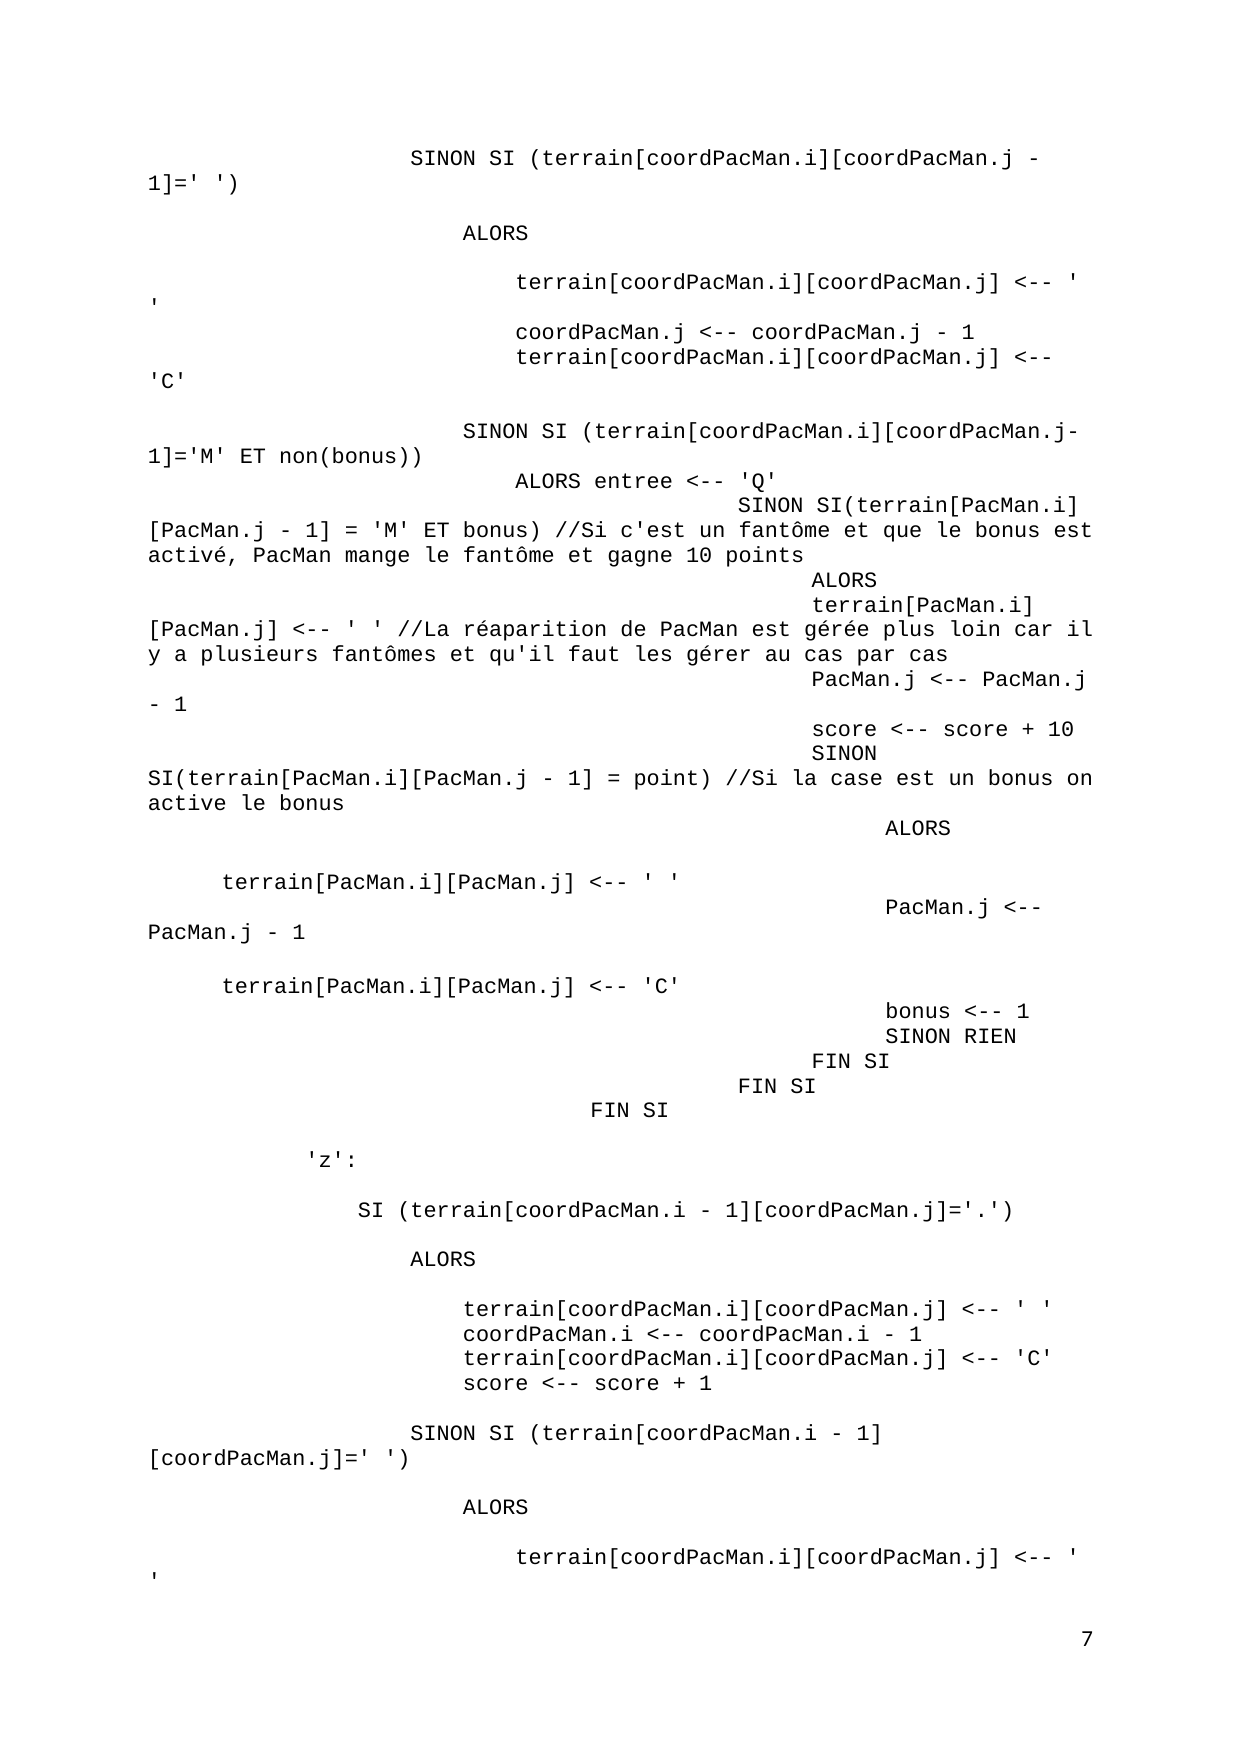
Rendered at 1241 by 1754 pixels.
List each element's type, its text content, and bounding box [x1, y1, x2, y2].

text terrain[PacMan.i][PacMan.j] <-- 'C' [148, 946, 1093, 1001]
text ALORS [148, 569, 1093, 594]
text coordPacMan.j <-- coordPacMan.j - 1 [148, 321, 1093, 346]
text terrain[PacMan.i][PacMan.j] <-- ' ' [148, 842, 1093, 896]
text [148, 272, 1093, 321]
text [148, 1348, 1093, 1372]
text PacMan.j <-- PacMan.j - 1 [148, 896, 1093, 946]
text coordPacMan.i <-- coordPacMan.i - 1 [148, 1323, 1093, 1348]
text FIN SI [148, 1050, 1093, 1075]
text PacMan.j <-- PacMan.j - 1 [148, 668, 1093, 718]
text terrain[coordPacMan.i][coordPacMan.j] <-- ' ' [148, 1546, 1093, 1596]
text SINON SI(terrain[PacMan.i][PacMan.j - 1] = point) //Si la case est un bonus on active le bonus [148, 743, 1093, 817]
text SI (terrain[coordPacMan.i - 1][coordPacMan.j]='.') [148, 1199, 1093, 1224]
text FIN SI [148, 1075, 1093, 1100]
text ALORS [148, 222, 1093, 247]
text terrain[coordPacMan.i][coordPacMan.j] <-- ' ' [148, 1298, 1093, 1323]
text score <-- score + 1 [148, 1372, 1093, 1397]
text terrain[PacMan.i][PacMan.j] <-- ' ' //La réaparition de PacMan est gérée plus loin car il y a plusieurs fantômes et qu'il faut les gérer au cas par cas [148, 594, 1093, 668]
text SINON RIEN [148, 1025, 1093, 1050]
text ALORS entree <-- 'Q' [148, 470, 1093, 495]
text SINON SI(terrain[PacMan.i][PacMan.j - 1] = 'M' ET bonus) //Si c'est un fantôme et que le bonus est activé, PacMan mange le fantôme et gagne 10 points [148, 495, 1093, 569]
text bonus <-- 1 [148, 1001, 1093, 1025]
text ALORS [148, 817, 1093, 842]
text SINON SI (terrain[coordPacMan.i][coordPacMan.j - 1]=' ') [148, 148, 1093, 197]
text SINON SI (terrain[coordPacMan.i][coordPacMan.j- 1]='M' ET non(bonus)) [148, 420, 1093, 470]
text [148, 346, 1093, 396]
text SINON SI (terrain[coordPacMan.i - 1][coordPacMan.j]=' ') [148, 1422, 1093, 1472]
text ALORS [148, 1248, 1093, 1273]
text 'z': [148, 1149, 1093, 1174]
text ALORS [148, 1496, 1093, 1521]
text FIN SI [148, 1100, 1093, 1124]
text score <-- score + 10 [148, 718, 1093, 743]
